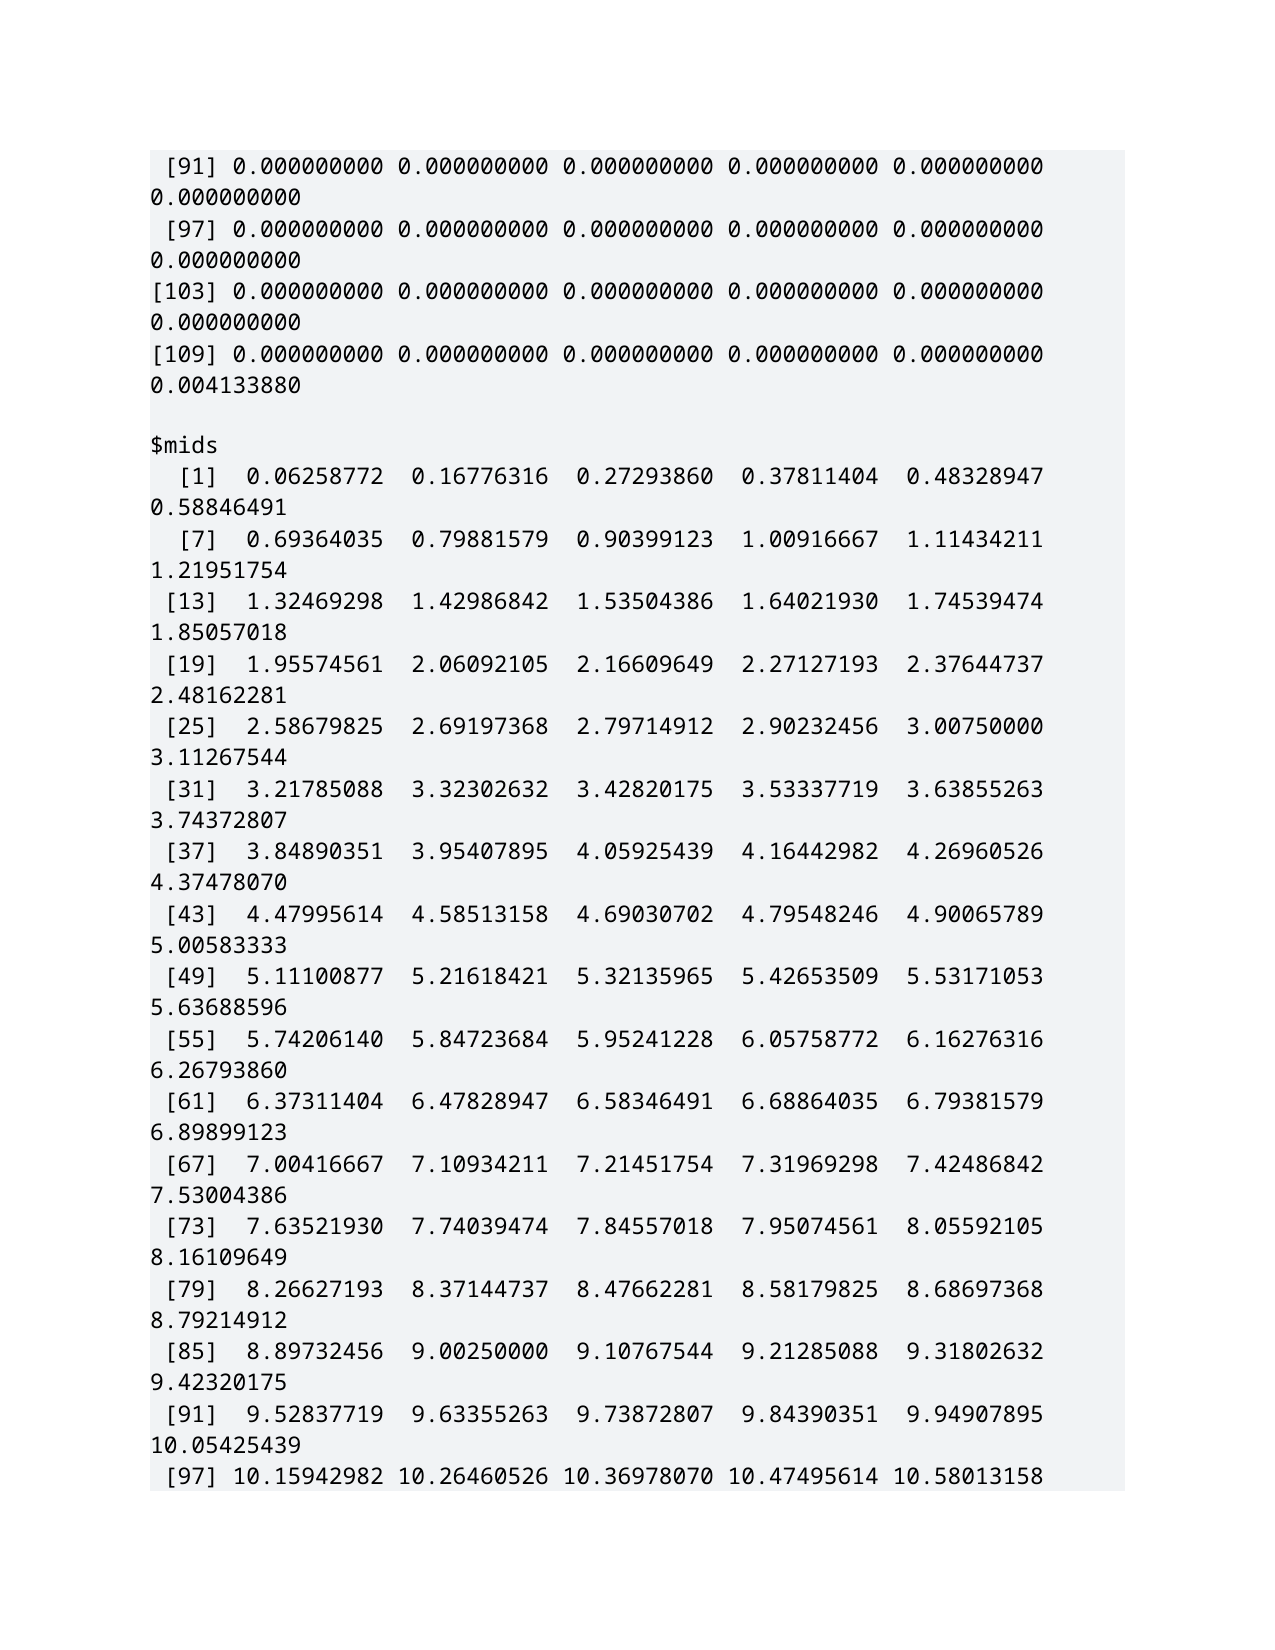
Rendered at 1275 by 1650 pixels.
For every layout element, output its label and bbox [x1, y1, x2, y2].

text [150, 150, 1125, 1491]
